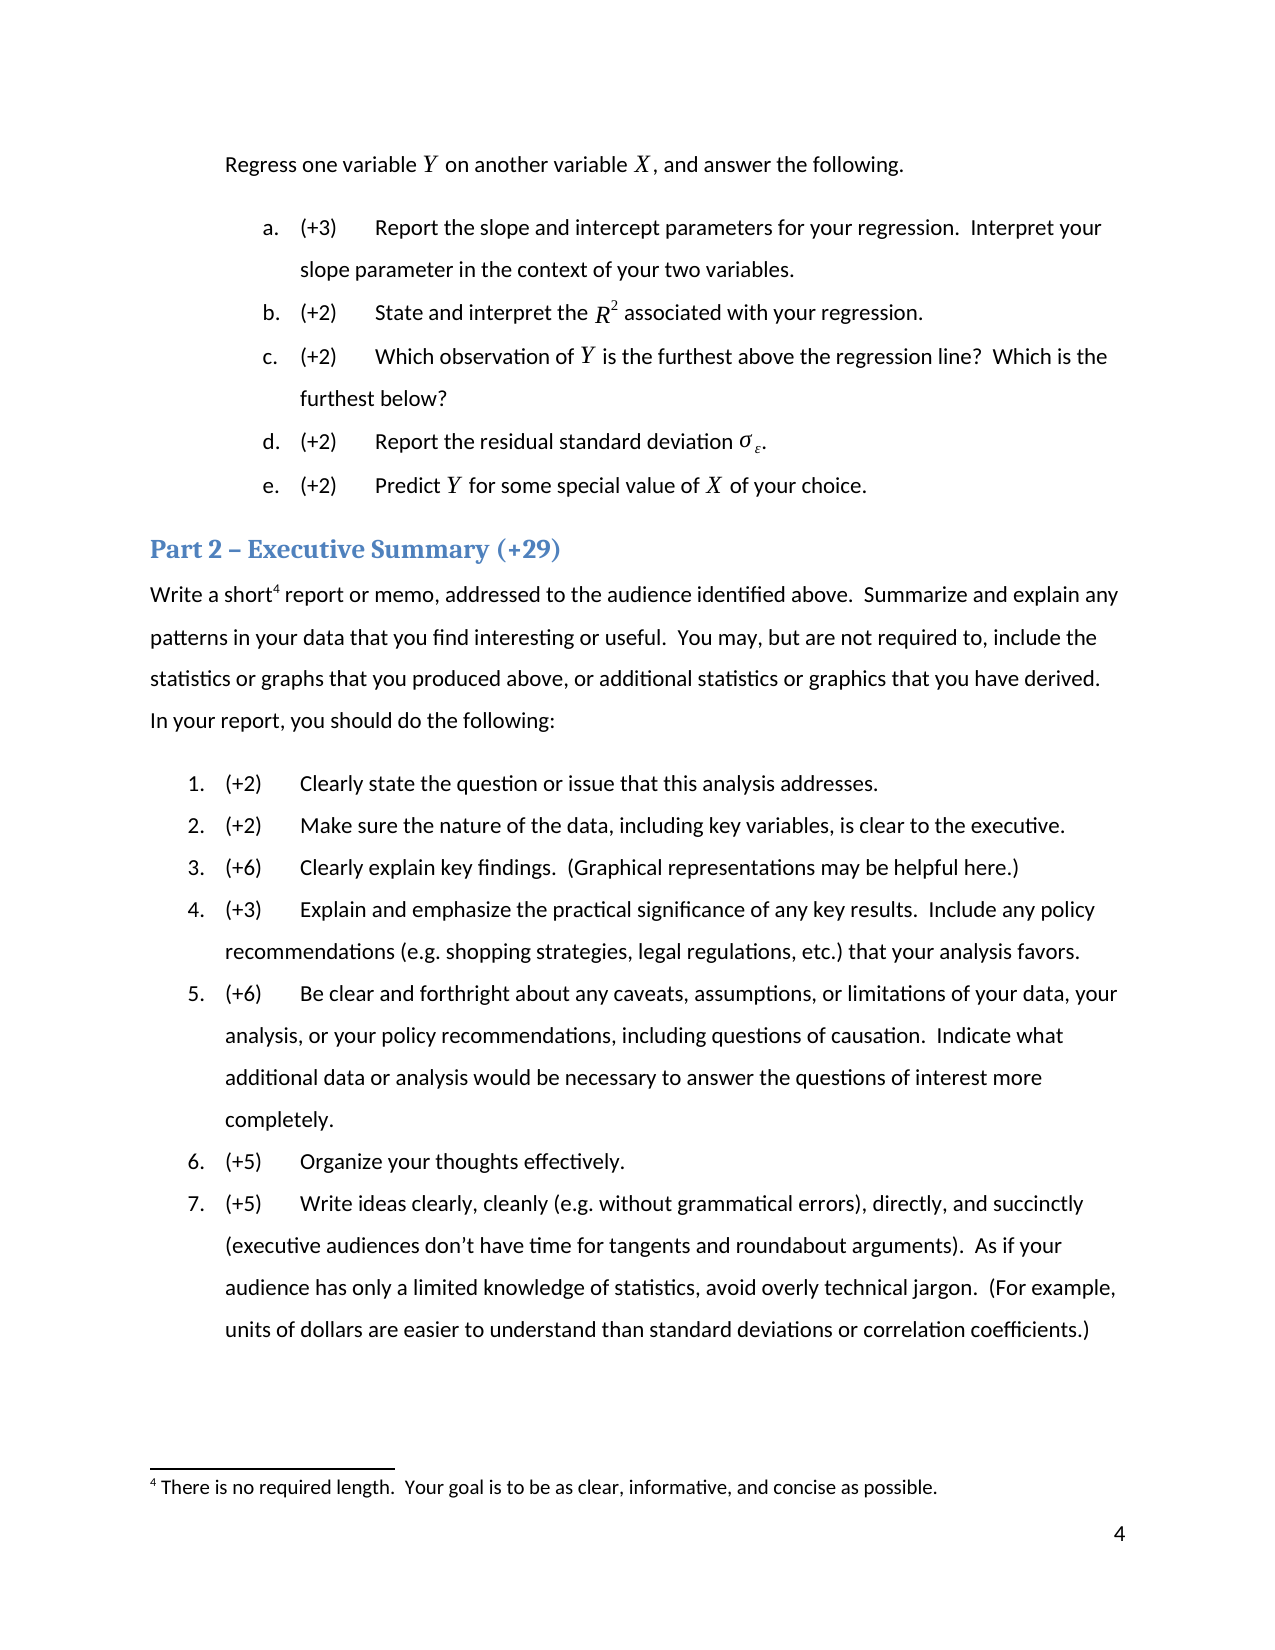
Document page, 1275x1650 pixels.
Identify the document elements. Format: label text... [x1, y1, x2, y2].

list (+2) Which observation of is the furthest above the regression line? Which is the furthest below? [262, 342, 1125, 412]
text Write a short report or memo, addressed to the audience identified above. Summarize and explain any patterns in your data that you find interesting or useful. You may, but are not required to, include the statistics or graphs that you produced above, or additional statistics or graphics that you have derived. In your report, you should do the following: [150, 581, 1125, 734]
list (+2) Predict for some special value of of your choice. [262, 471, 1125, 499]
subtitle Part 2 – Executive Summary (+29) [150, 534, 1125, 565]
list (+5) Write ideas clearly, cleanly (e.g. without grammatical errors), directly, and succinctly (executive audiences don’t have time for tangents and roundabout arguments). As if your audience has only a limited knowledge of statistics, avoid overly technical jargon. (For example, units of dollars are easier to understand than standard deviations or correlation coefficients.) [187, 1189, 1125, 1343]
list (+5) Organize your thoughts effectively. [187, 1147, 1125, 1175]
list (+2) State and interpret the associated with your regression. [262, 297, 1125, 328]
list (+6) Be clear and forthright about any caveats, assumptions, or limitations of your data, your analysis, or your policy recommendations, including questions of causation. Indicate what additional data or analysis would be necessary to answer the questions of interest more completely. [187, 979, 1125, 1133]
list (+2) Report the residual standard deviation . [262, 426, 1125, 457]
list (+6) Clearly explain key findings. (Graphical representations may be helpful here.) [187, 853, 1125, 881]
list (+2) Make sure the nature of the data, including key variables, is clear to the executive. [187, 811, 1125, 839]
list (+2) Clearly state the question or issue that this analysis addresses. [187, 769, 1125, 797]
list (+3) Report the slope and intercept parameters for your regression. Interpret your slope parameter in the context of your two variables. [262, 213, 1125, 283]
text Regress one variable on another variable , and answer the following. [150, 150, 1125, 178]
list (+3) Explain and emphasize the practical significance of any key results. Include any policy recommendations (e.g. shopping strategies, legal regulations, etc.) that your analysis favors. [187, 895, 1125, 965]
